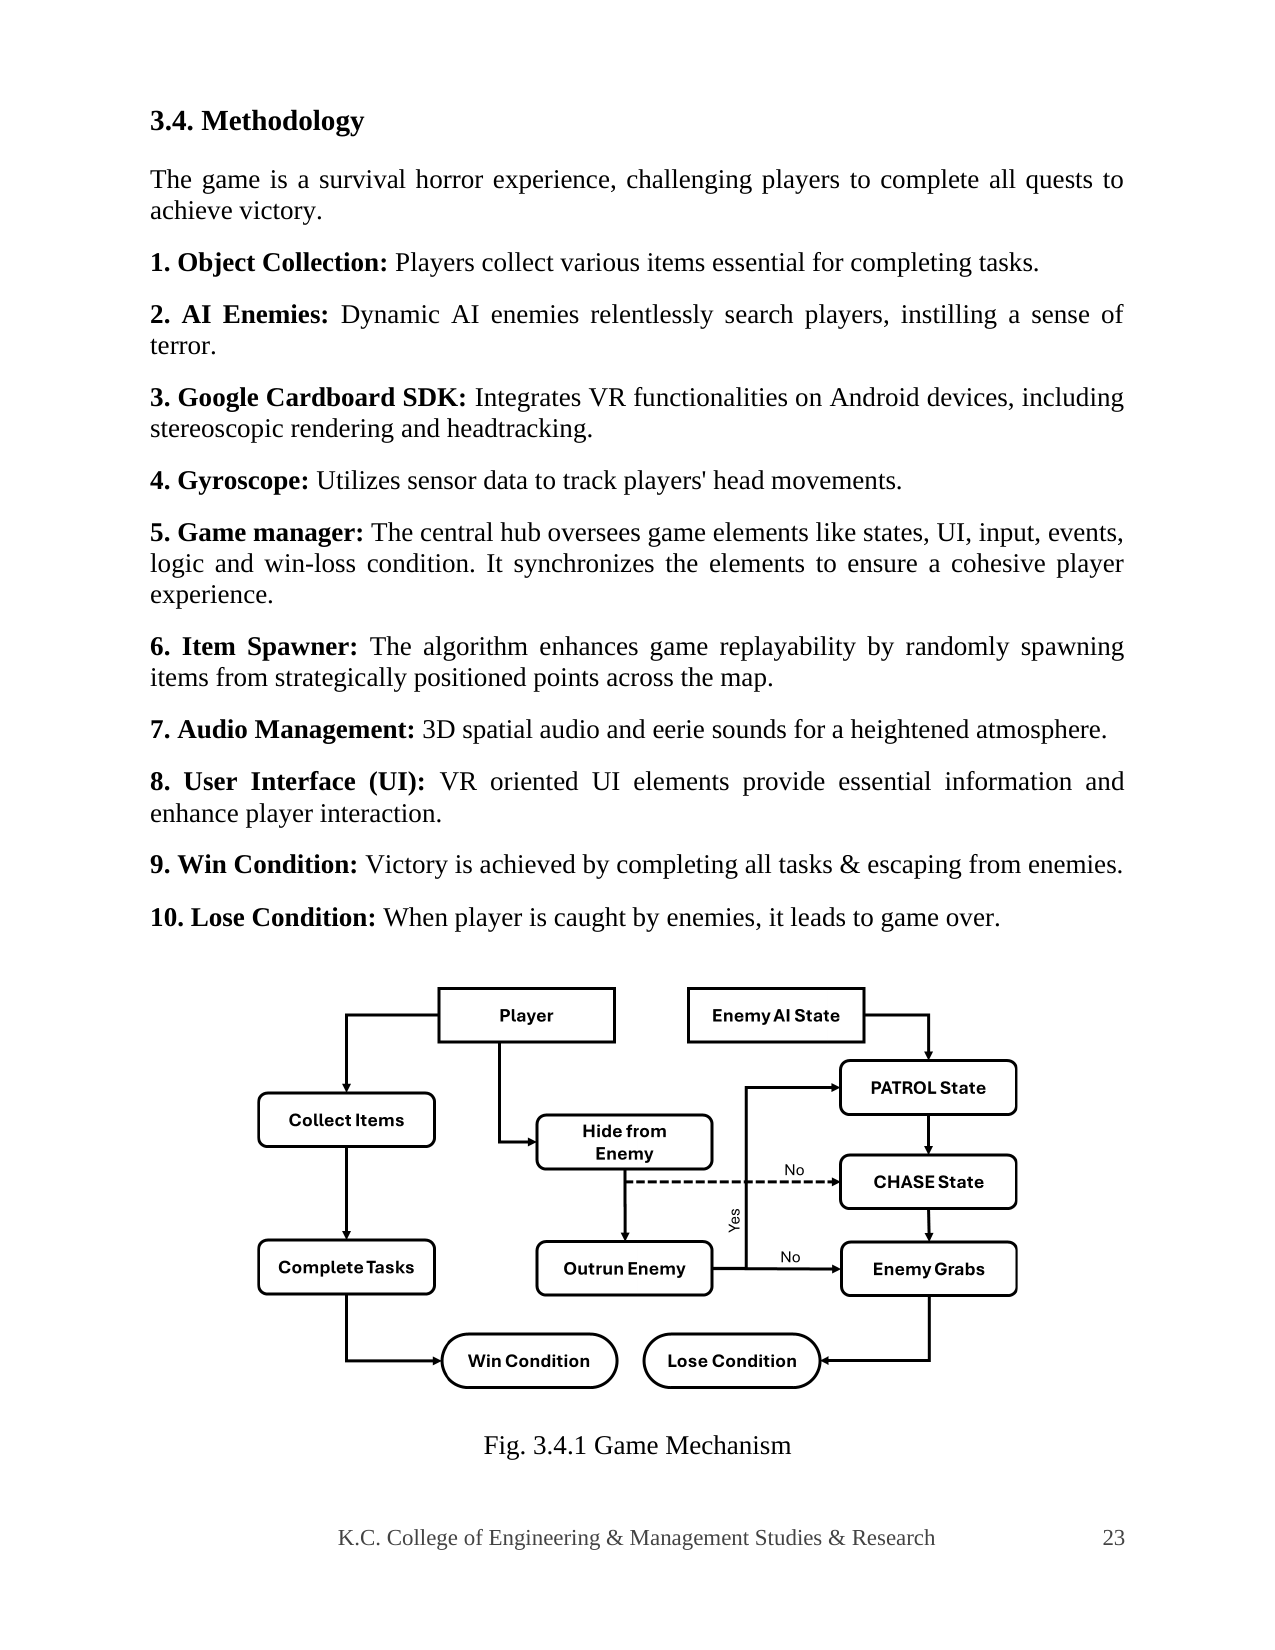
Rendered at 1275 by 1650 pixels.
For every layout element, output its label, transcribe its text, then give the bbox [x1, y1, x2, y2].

picture [257, 987, 1018, 1389]
text 9. Win Condition: Victory is achieved by completing all tasks & escaping from enemies. [150, 849, 1125, 880]
text The game is a survival horror experience, challenging players to complete all quests to achieve victory. [150, 163, 1125, 225]
text 10. Lose Condition: When player is caught by enemies, it leads to game over. [150, 901, 1125, 932]
text 6. Item Spawner: The algorithm enhances game replayability by randomly spawning items from strategically positioned points across the map. [150, 630, 1125, 693]
text 1. Object Collection: Players collect various items essential for completing tasks. [150, 246, 1125, 277]
text 3. Google Cardboard SDK: Integrates VR functionalities on Android devices, including stereoscopic rendering and headtracking. [150, 381, 1125, 443]
text 2. AI Enemies: Dynamic AI enemies relentlessly search players, instilling a sense of terror. [150, 298, 1125, 360]
text 5. Game manager: The central hub oversees game elements like states, UI, input, events, logic and win-loss condition. It synchronizes the elements to ensure a cohesive player experience. [150, 516, 1125, 609]
text 4. Gyroscope: Utilizes sensor data to track players' head movements. [150, 464, 1125, 495]
text 8. User Interface (UI): VR oriented UI elements provide essential information and enhance player interaction. [150, 766, 1125, 828]
text 7. Audio Management: 3D spatial audio and eerie sounds for a heightened atmosphere. [150, 713, 1125, 745]
text 3.4. Methodology [150, 103, 1125, 137]
